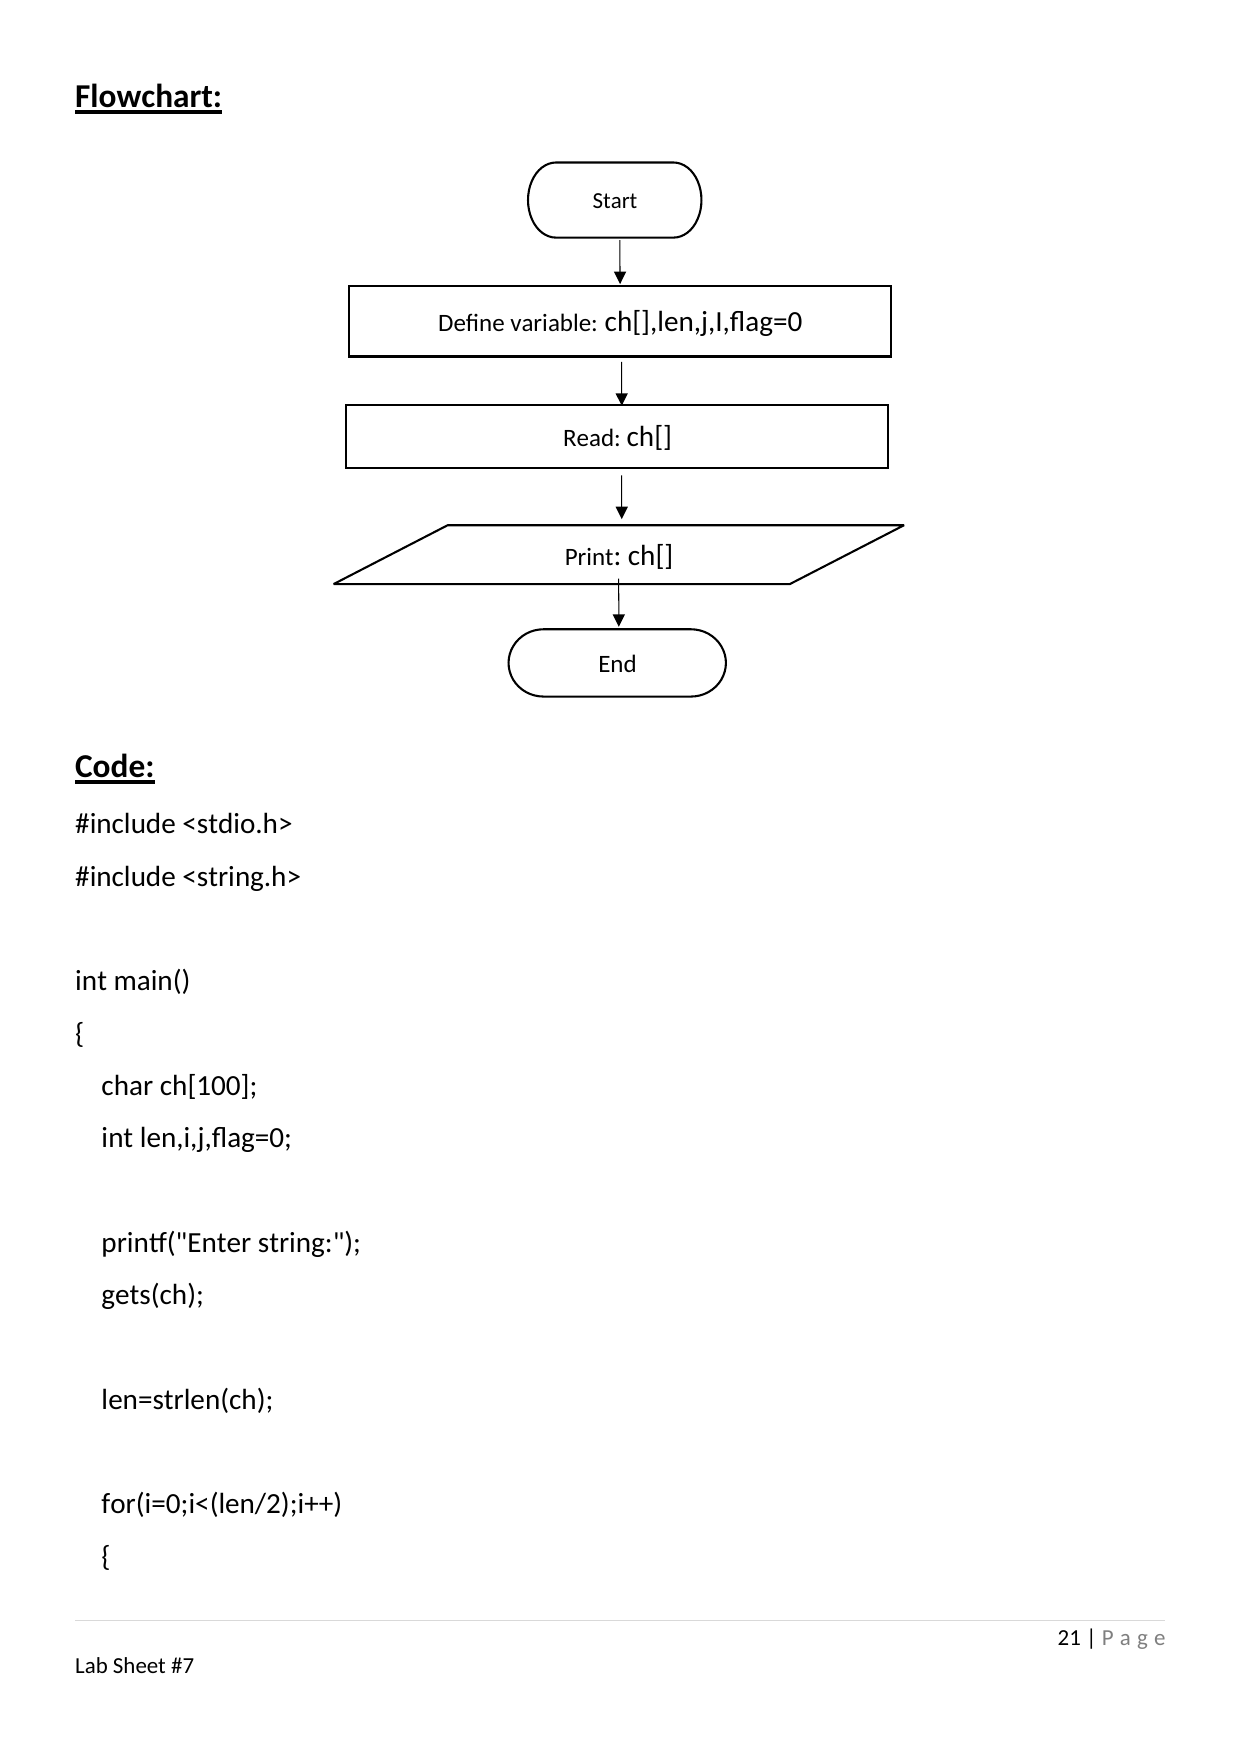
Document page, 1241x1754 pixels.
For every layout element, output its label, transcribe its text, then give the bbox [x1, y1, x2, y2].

text char ch[100]; [75, 1067, 1165, 1103]
text { [75, 1015, 1165, 1050]
text #include <stdio.h> [75, 806, 1165, 841]
text for(i=0;i<(len/2);i++) [75, 1485, 1165, 1521]
text len=strlen(ch); [75, 1381, 1165, 1416]
text Code: [75, 745, 1165, 786]
text #include <string.h> [75, 858, 1165, 893]
text printf("Enter string:"); [75, 1224, 1165, 1259]
text int len,i,j,flag=0; [75, 1119, 1165, 1155]
text { [75, 1538, 1165, 1573]
text gets(ch); [75, 1276, 1165, 1312]
text Flowchart: [75, 75, 1165, 116]
text int main() [75, 962, 1165, 998]
